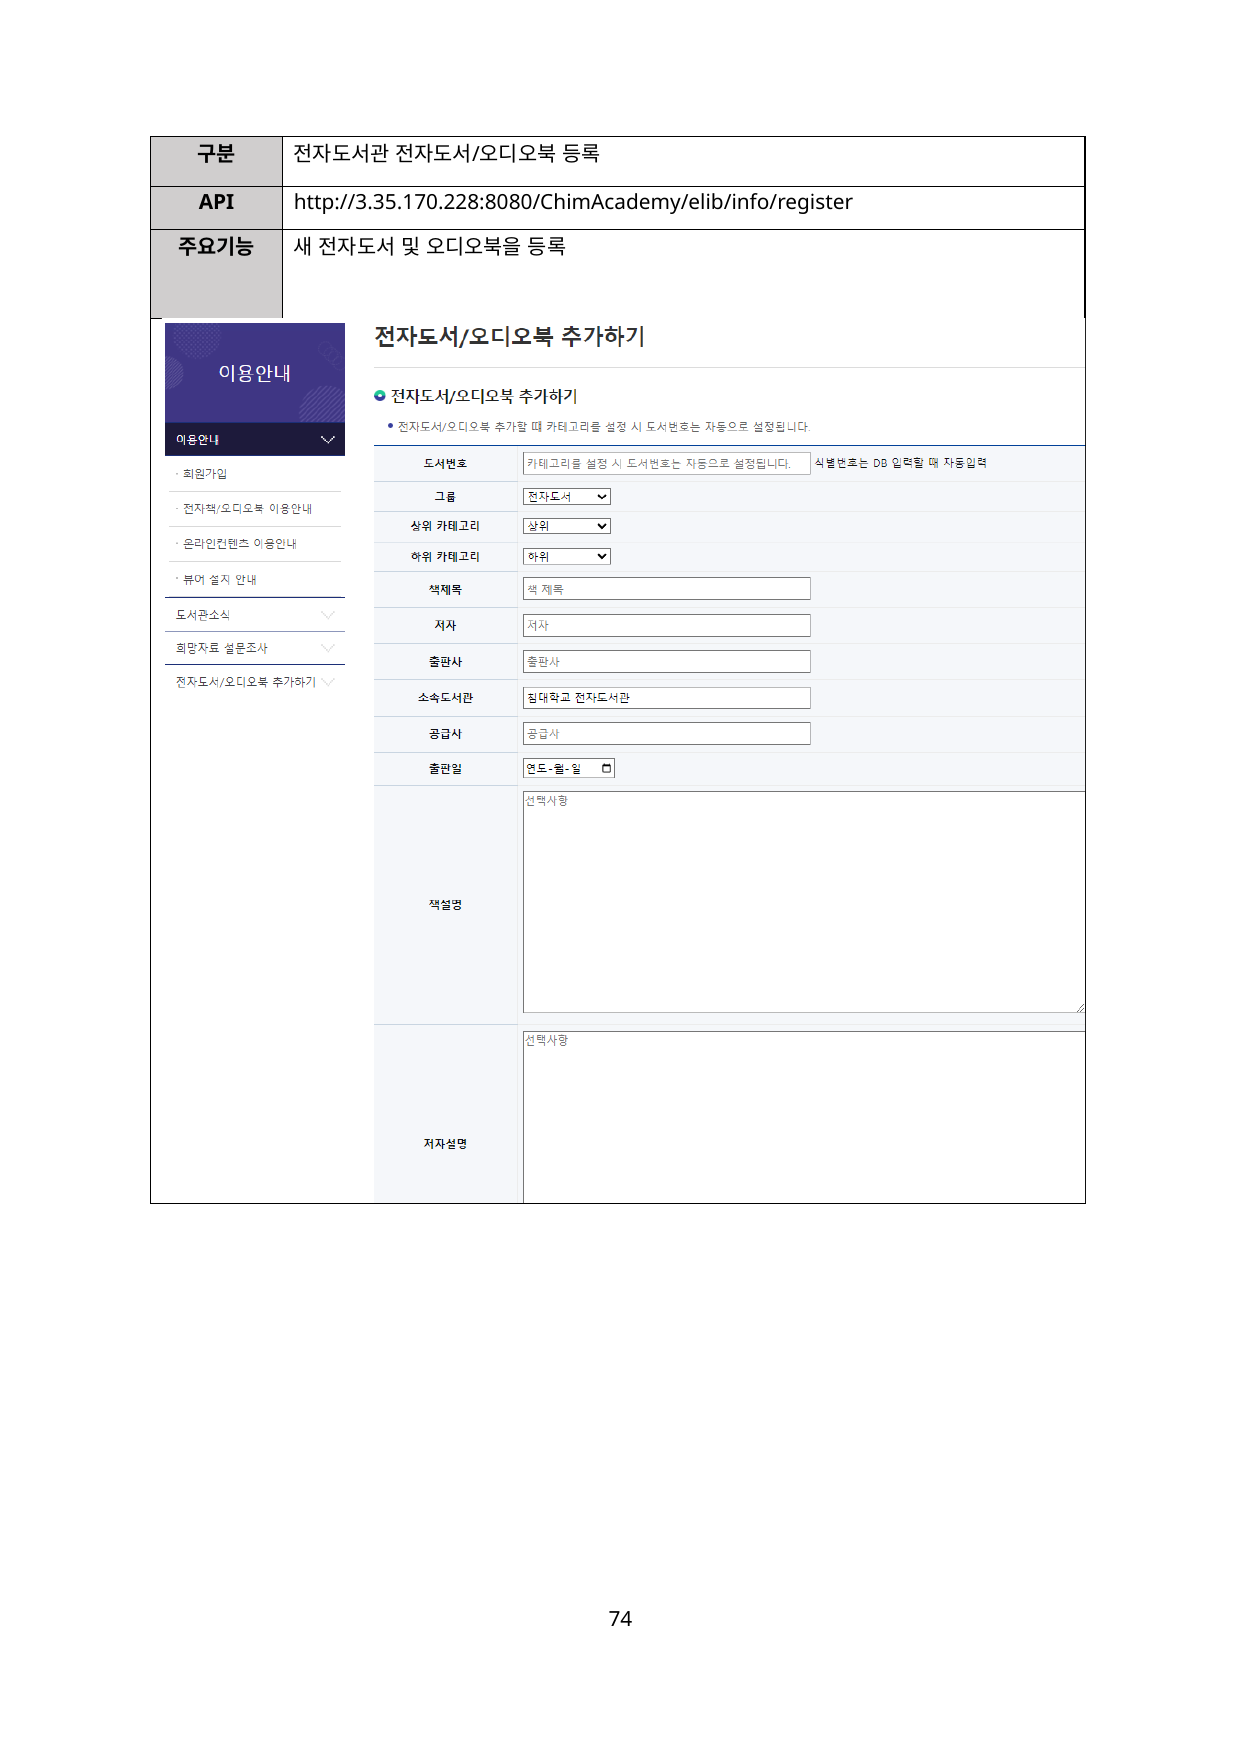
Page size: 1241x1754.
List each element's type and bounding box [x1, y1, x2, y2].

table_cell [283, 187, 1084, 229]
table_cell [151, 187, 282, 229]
picture [161, 318, 1086, 1203]
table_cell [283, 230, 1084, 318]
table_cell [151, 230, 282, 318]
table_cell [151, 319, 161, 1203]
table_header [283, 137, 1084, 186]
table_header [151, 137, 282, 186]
